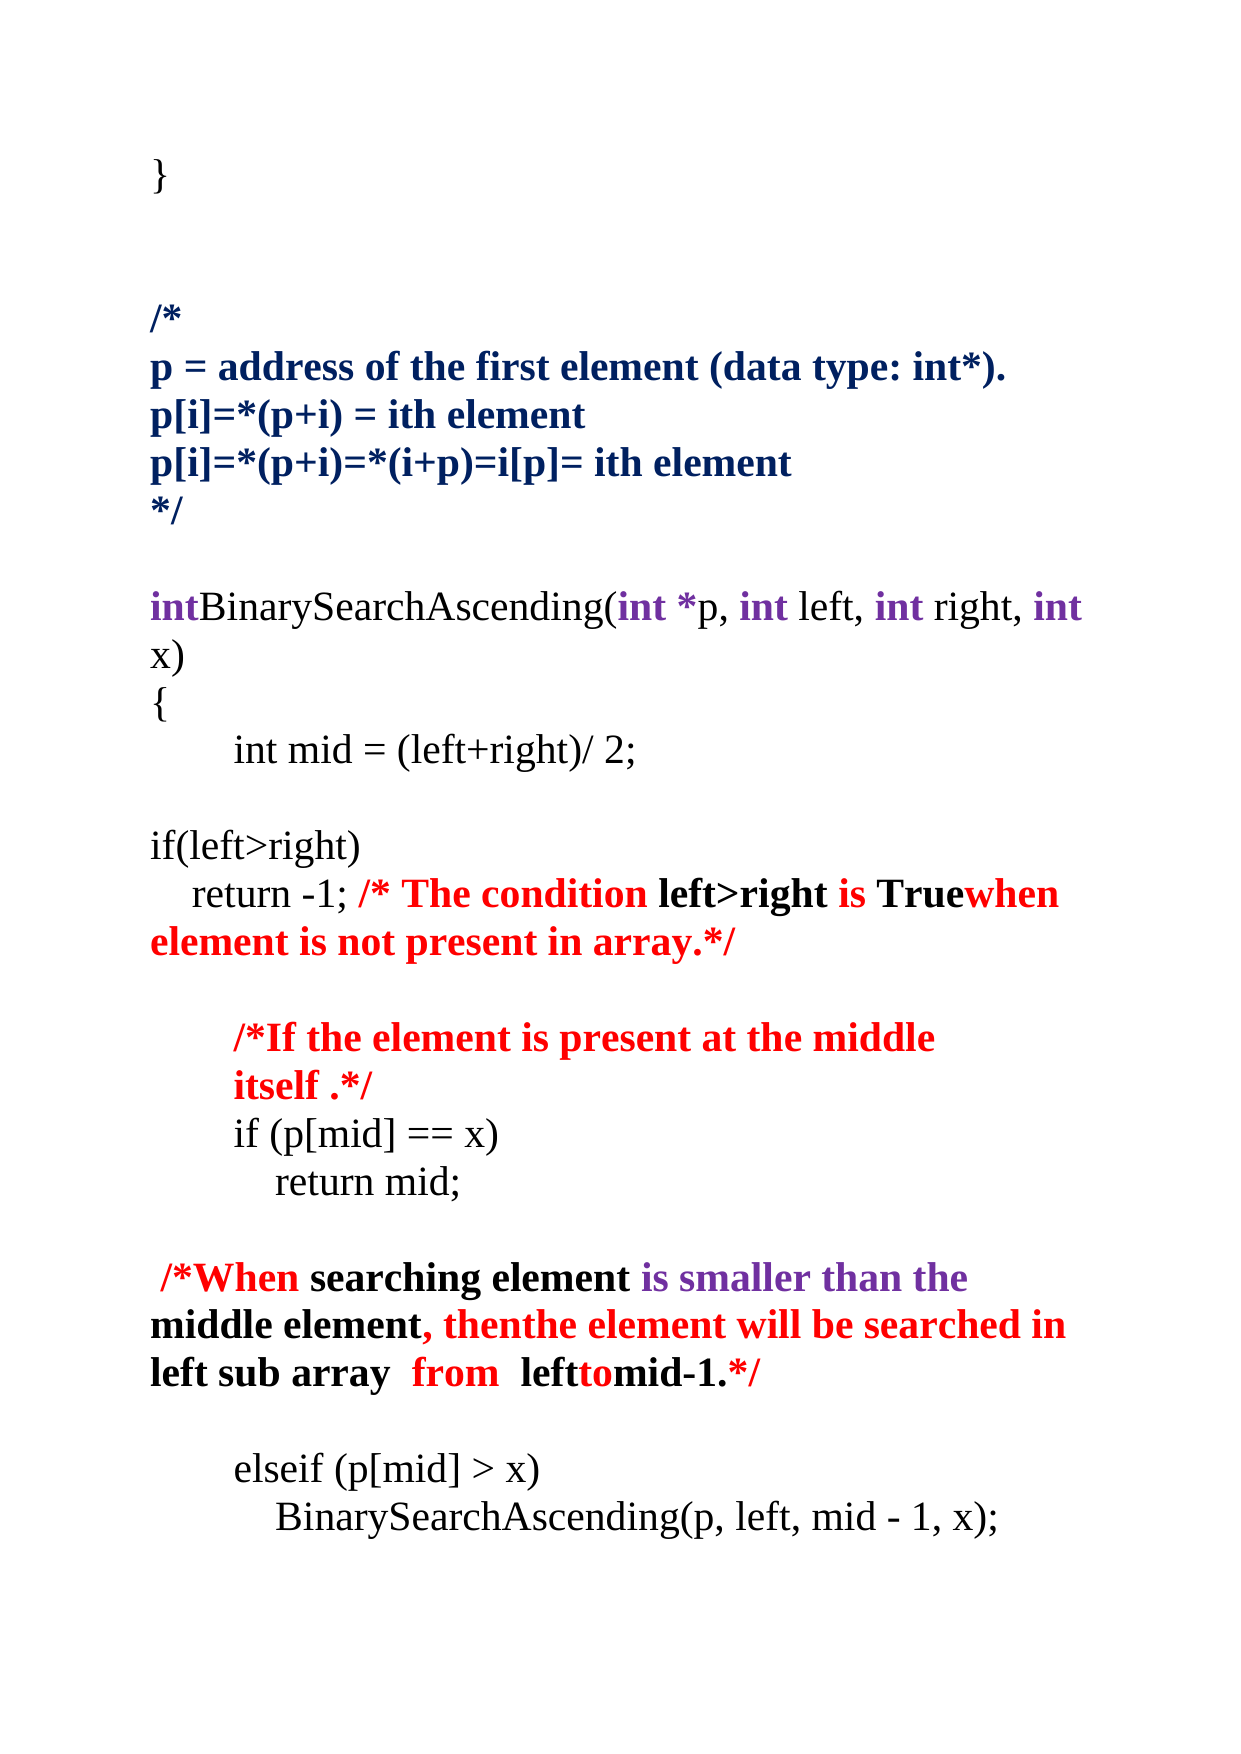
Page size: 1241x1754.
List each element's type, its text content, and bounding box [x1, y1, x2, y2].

text elseif (p[mid] > x) [150, 1444, 1090, 1492]
text if(left>right) [150, 821, 1090, 869]
text */ [150, 485, 1090, 533]
text } [150, 150, 1090, 198]
text /*If the element is present at the middle [150, 1012, 1090, 1060]
text return mid; [150, 1156, 1090, 1204]
text /*When searching element is smaller than the middle element, thenthe element will be searched in left sub array from lefttomid-1.*/ [150, 1252, 1090, 1396]
text return -1; /* The condition left>right is Truewhen element is not present in array.*/ [150, 869, 1090, 964]
text /* [150, 294, 1090, 342]
text BinarySearchAscending(p, left, mid - 1, x); [150, 1492, 1090, 1539]
text p[i]=*(p+i)=*(i+p)=i[p]= ith element [150, 437, 1090, 485]
text p[i]=*(p+i) = ith element [150, 389, 1090, 437]
text p = address of the first element (data type: int*). [150, 342, 1090, 389]
text int mid = (left+right)/ 2; [150, 725, 1090, 773]
text intBinarySearchAscending(int *p, int left, int right, int x) [150, 581, 1090, 677]
text if (p[mid] == x) [150, 1108, 1090, 1156]
text itself .*/ [150, 1060, 1090, 1108]
text { [150, 677, 1090, 725]
